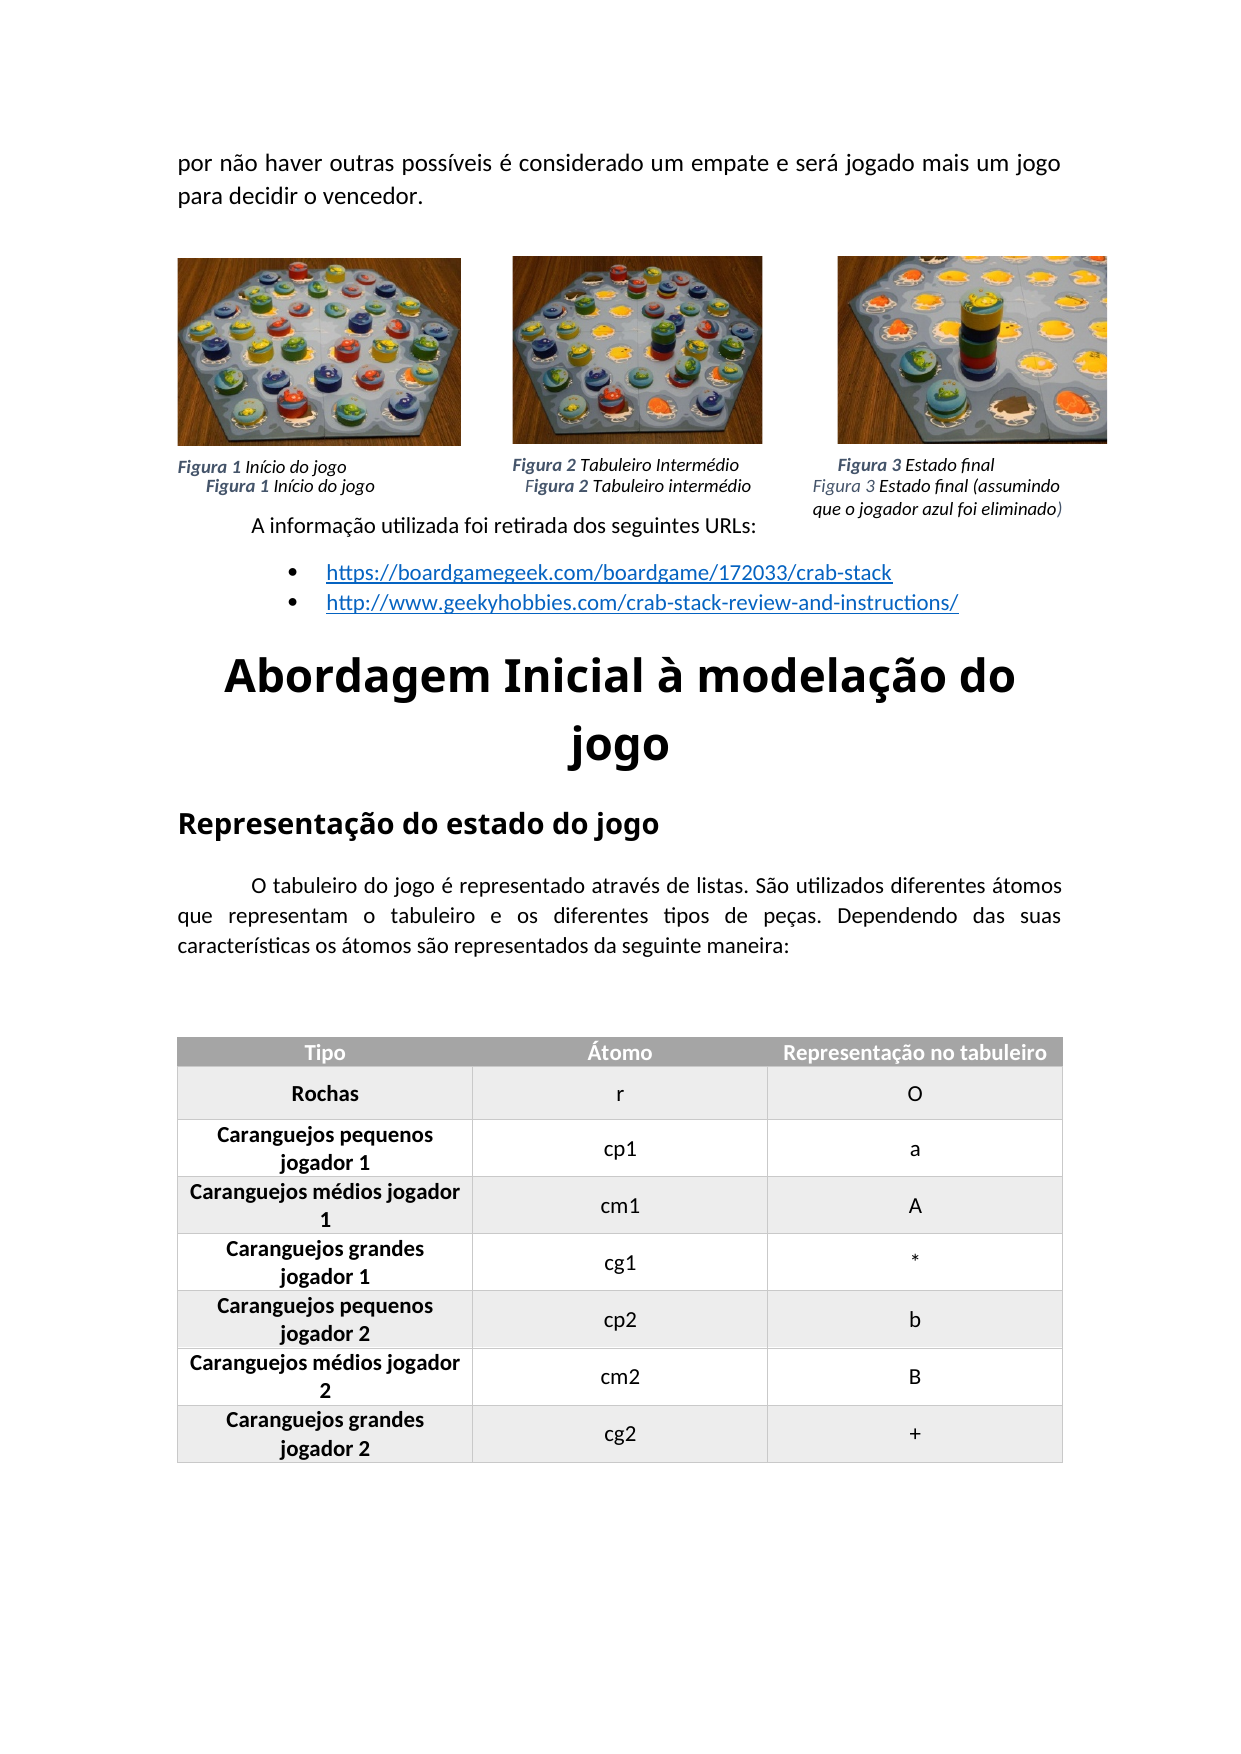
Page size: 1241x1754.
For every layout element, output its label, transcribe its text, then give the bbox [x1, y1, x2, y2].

table_cell cp2 [473, 1291, 767, 1347]
table_cell Caranguejos médios jogador 1 [178, 1177, 472, 1233]
table_cell + [768, 1406, 1062, 1462]
table_cell r [473, 1067, 767, 1119]
table_cell cg1 [473, 1234, 767, 1290]
table_cell Caranguejos grandes jogador 2 [178, 1406, 472, 1462]
table_cell B [768, 1349, 1062, 1404]
subtitle Representação do estado do jogo [177, 803, 1063, 843]
table_cell Caranguejos grandes jogador 1 [178, 1234, 472, 1290]
table_cell cm2 [473, 1349, 767, 1404]
table_header Átomo [473, 1038, 767, 1066]
table_cell Caranguejos médios jogador 2 [178, 1349, 472, 1404]
text A informação utilizada foi retirada dos seguintes URLs: [177, 511, 1063, 539]
subtitle Abordagem Inicial à modelação do jogo [177, 644, 1063, 773]
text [177, 148, 1063, 211]
text O tabuleiro do jogo é representado através de listas. São utilizados diferentes átomos que representam o tabuleiro e os diferentes tipos de peças. Dependendo das suas características os átomos são representados da seguinte maneira: [177, 871, 1063, 959]
table_cell Rochas [178, 1067, 472, 1119]
table_cell cg2 [473, 1406, 767, 1462]
table_cell Caranguejos pequenos jogador 2 [178, 1291, 472, 1347]
list http://www.geekyhobbies.com/crab-stack-review-and-instructions/ [289, 588, 1063, 616]
picture [837, 256, 1108, 444]
picture [177, 258, 461, 446]
list https://boardgamegeek.com/boardgame/172033/crab-stack [289, 558, 1063, 586]
table_cell a [768, 1120, 1062, 1176]
picture [512, 256, 763, 444]
table_cell Caranguejos pequenos jogador 1 [178, 1120, 472, 1176]
table_cell O [768, 1067, 1062, 1119]
table_cell cm1 [473, 1177, 767, 1233]
table_cell cp1 [473, 1120, 767, 1176]
table_cell A [768, 1177, 1062, 1233]
table_header Tipo [178, 1038, 472, 1066]
table_cell b [768, 1291, 1062, 1347]
table_cell * [768, 1234, 1062, 1290]
table_header Representação no tabuleiro [768, 1038, 1062, 1066]
